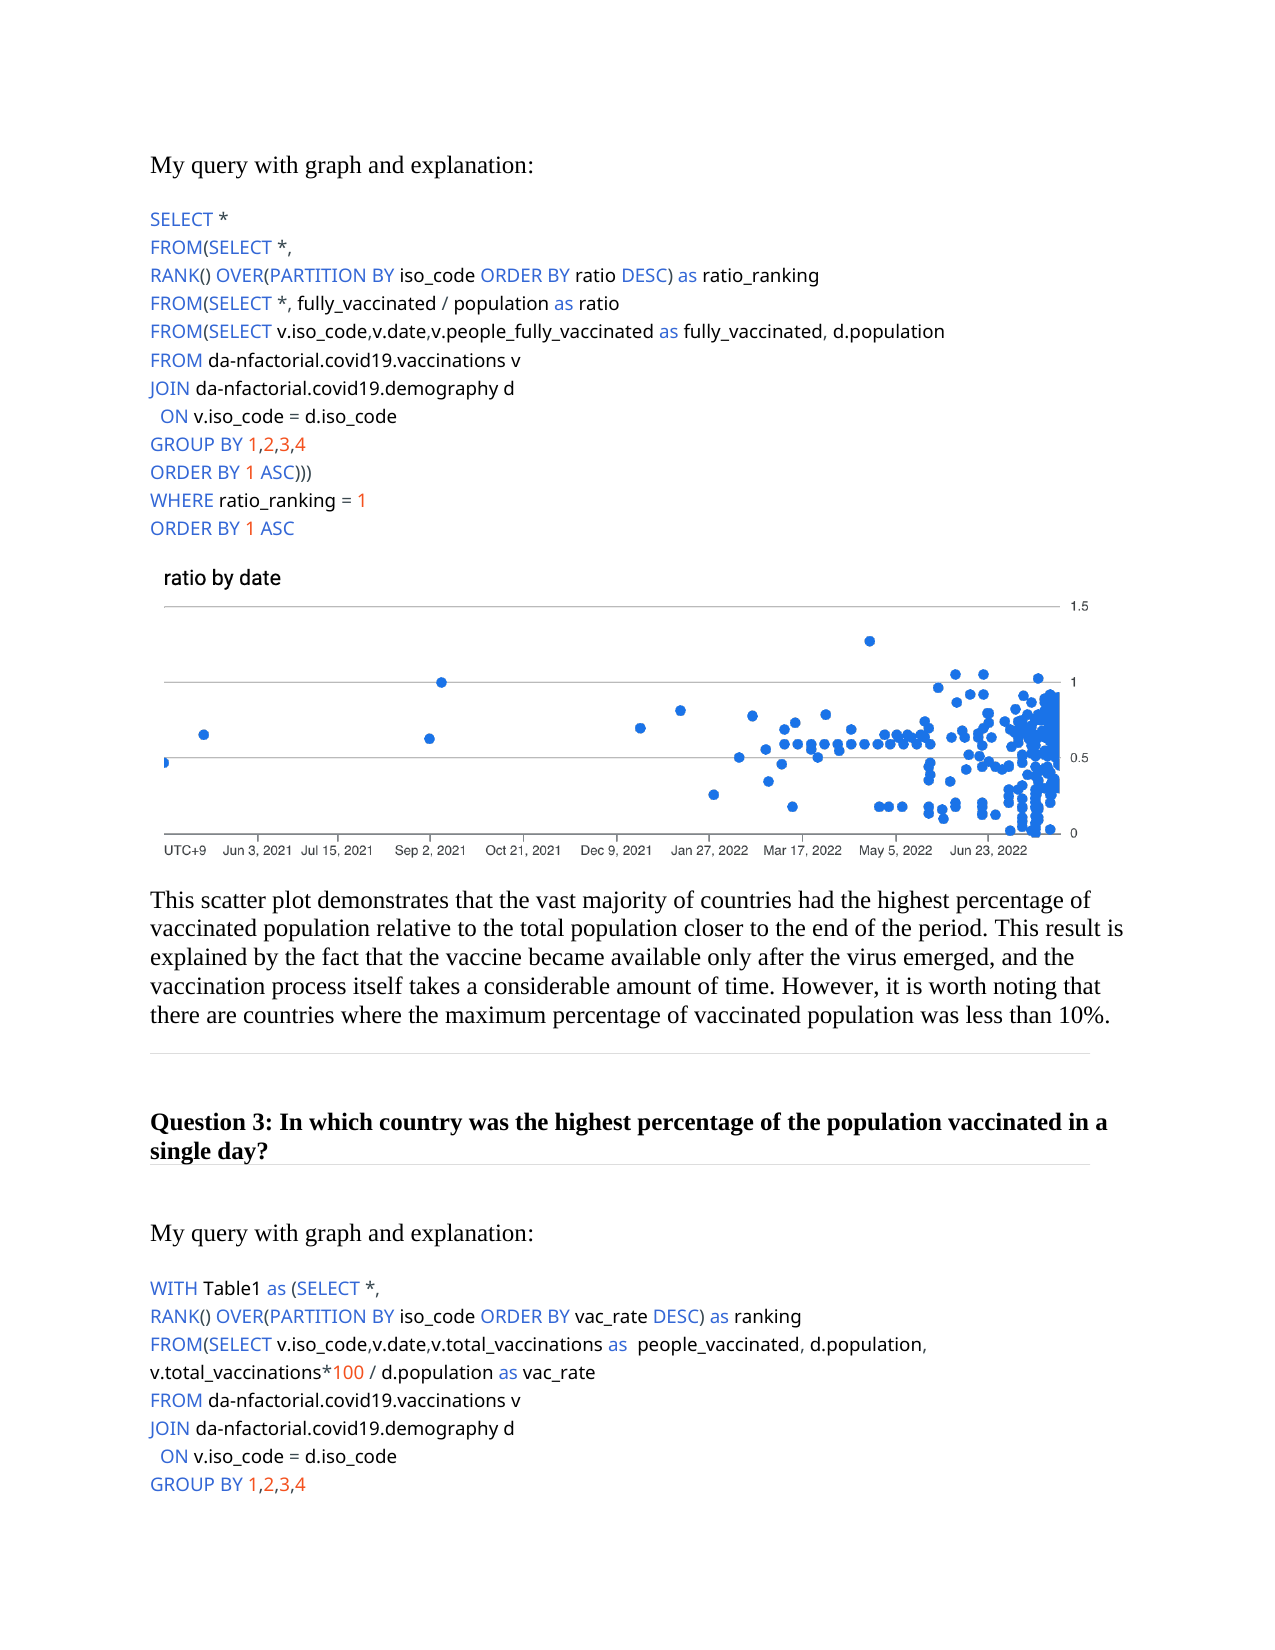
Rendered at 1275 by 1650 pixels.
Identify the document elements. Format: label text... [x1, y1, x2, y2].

text This scatter plot demonstrates that the vast majority of countries had the highest percentage of vaccinated population relative to the total population closer to the end of the period. This result is explained by the fact that the vaccine became available only after the virus emerged, and the vaccination process itself takes a considerable amount of time. However, it is worth noting that there are countries where the maximum percentage of vaccinated population was less than 10%. [150, 885, 1125, 1028]
text JOIN da-nfactorial.covid19.demography d [150, 372, 1125, 401]
text My query with graph and explanation: [150, 150, 1125, 179]
text ORDER BY 1 ASC [150, 513, 1125, 541]
text My query with graph and explanation: [150, 1218, 1125, 1247]
text FROM(SELECT v.iso_code,v.date,v.people_fully_vaccinated as fully_vaccinated, d.population [150, 316, 1125, 344]
text FROM da-nfactorial.covid19.vaccinations v [150, 344, 1125, 372]
text GROUP BY 1,2,3,4 [150, 1469, 1125, 1497]
text SELECT * [150, 204, 1125, 232]
text ORDER BY 1 ASC))) [150, 457, 1125, 485]
text Question 3: In which country was the highest percentage of the population vaccinated in a single day? [150, 1107, 1125, 1193]
text RANK() OVER(PARTITION BY iso_code ORDER BY ratio DESC) as ratio_ranking [150, 260, 1125, 288]
text ON v.iso_code = d.iso_code [150, 1441, 1125, 1469]
text FROM(SELECT v.iso_code,v.date,v.total_vaccinations as people_vaccinated, d.population, v.total_vaccinations*100 / d.population as vac_rate [150, 1328, 1125, 1385]
text WITH Table1 as (SELECT *, [150, 1272, 1125, 1300]
text FROM da-nfactorial.covid19.vaccinations v [150, 1385, 1125, 1413]
text RANK() OVER(PARTITION BY iso_code ORDER BY vac_rate DESC) as ranking [150, 1300, 1125, 1328]
text WHERE ratio_ranking = 1 [150, 485, 1125, 513]
text ON v.iso_code = d.iso_code [150, 401, 1125, 429]
text GROUP BY 1,2,3,4 [150, 429, 1125, 457]
text FROM(SELECT *, fully_vaccinated / population as ratio [150, 288, 1125, 316]
text FROM(SELECT *, [150, 232, 1125, 260]
picture [150, 566, 1125, 860]
text JOIN da-nfactorial.covid19.demography d [150, 1413, 1125, 1441]
